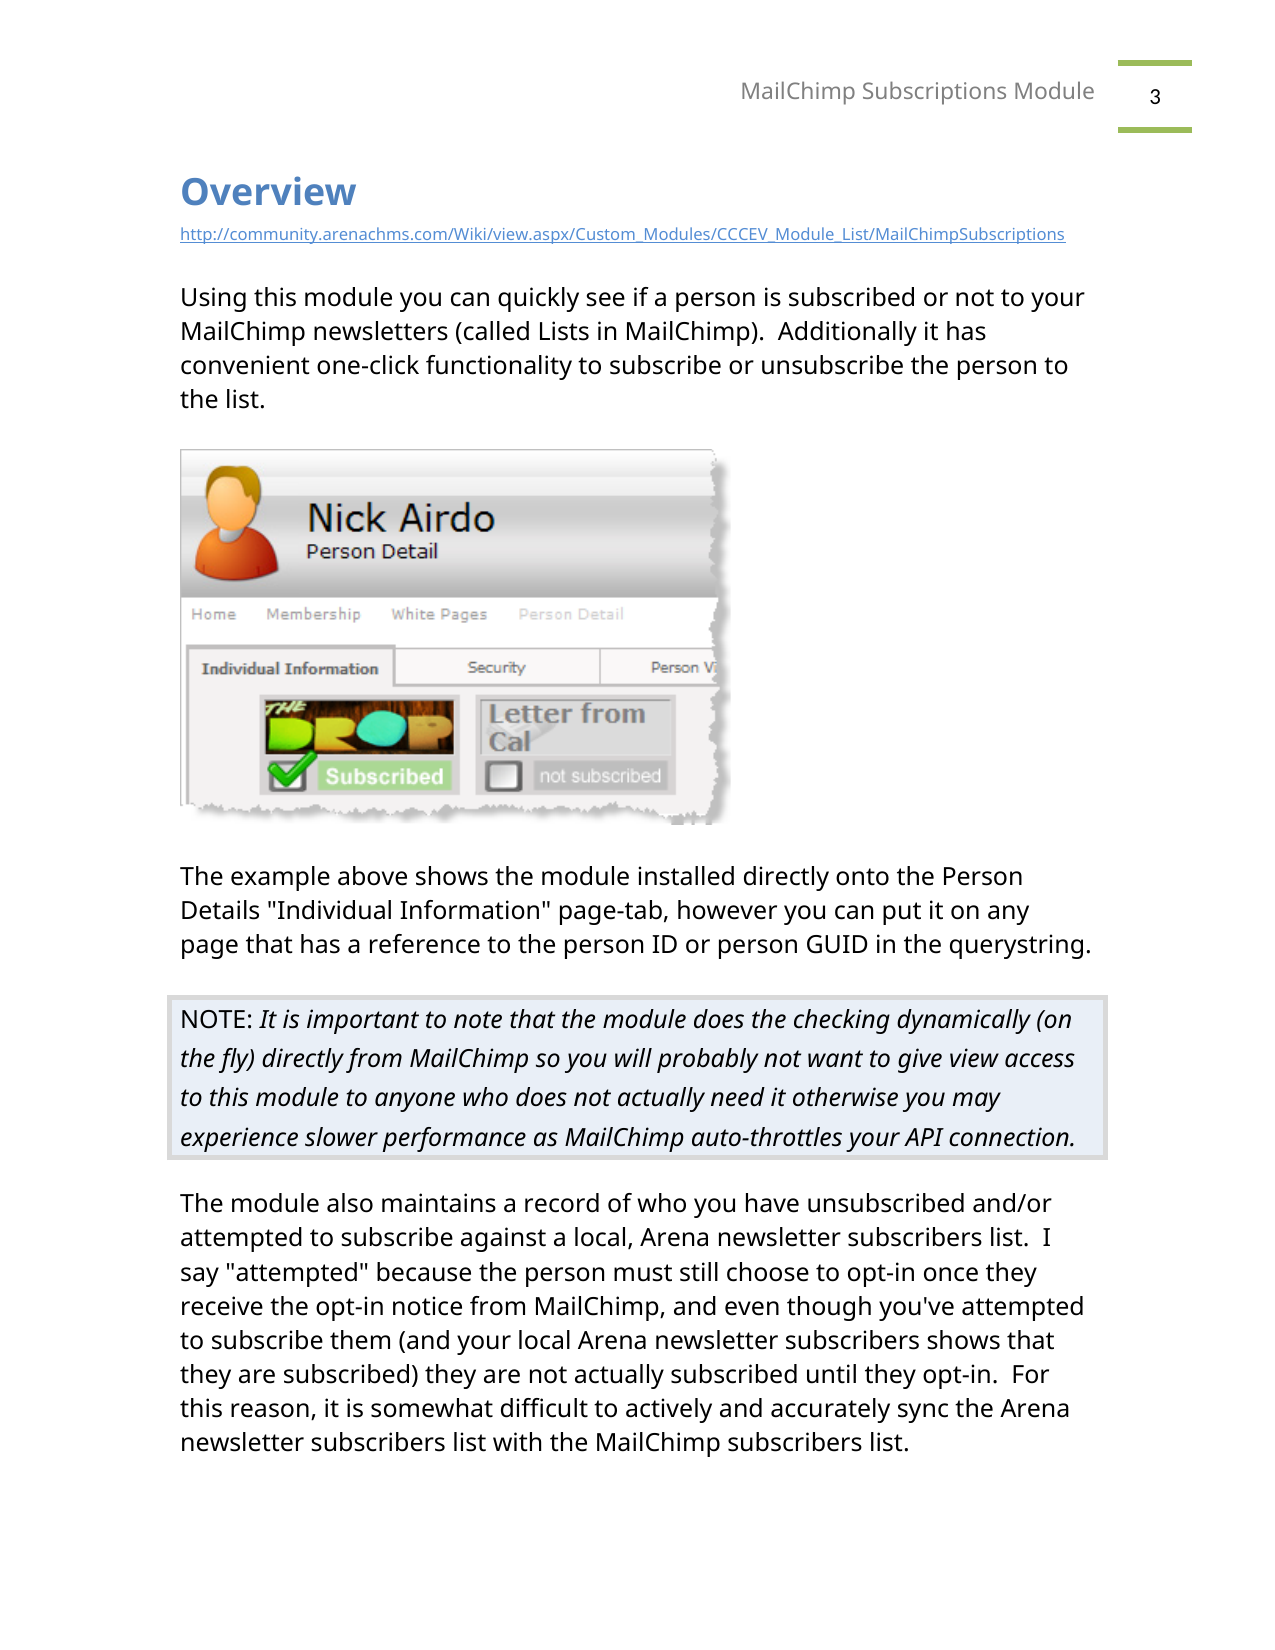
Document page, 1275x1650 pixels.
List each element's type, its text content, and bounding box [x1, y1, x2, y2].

subtitle Overview [180, 165, 1095, 216]
text http://community.arenachms.com/Wiki/view.aspx/Custom_Modules/CCCEV_Module_List/MailChimpSubscriptions [180, 223, 1095, 245]
text The module also maintains a record of who you have unsubscribed and/or attempted to subscribe against a local, Arena newsletter subscribers list. I say "attempted" because the person must still choose to opt-in once they receive the opt-in notice from MailChimp, and even though you've attempted to subscribe them (and your local Arena newsletter subscribers shows that they are subscribed) they are not actually subscribed until they opt-in. For this reason, it is somewhat difficult to actively and accurately sync the Arena newsletter subscribers list with the MailChimp subscribers list. [180, 1186, 1095, 1458]
text NOTE: It is important to note that the module does the checking dynamically (on the fly) directly from MailChimp so you will probably not want to give view access to this module to anyone who does not actually need it otherwise you may experience slower performance as MailChimp auto-throttles your API connection. [172, 1000, 1103, 1155]
text Using this module you can quickly see if a person is subscribed or not to your MailChimp newsletters (called Lists in MailChimp). Additionally it has convenient one-click functionality to subscribe or unsubscribe the person to the list. [180, 279, 1095, 416]
text The example above shows the module installed directly onto the Person Details "Individual Information" page-tab, however you can put it on any page that has a reference to the person ID or person GUID in the querystring. [180, 859, 1095, 961]
picture [180, 449, 731, 825]
